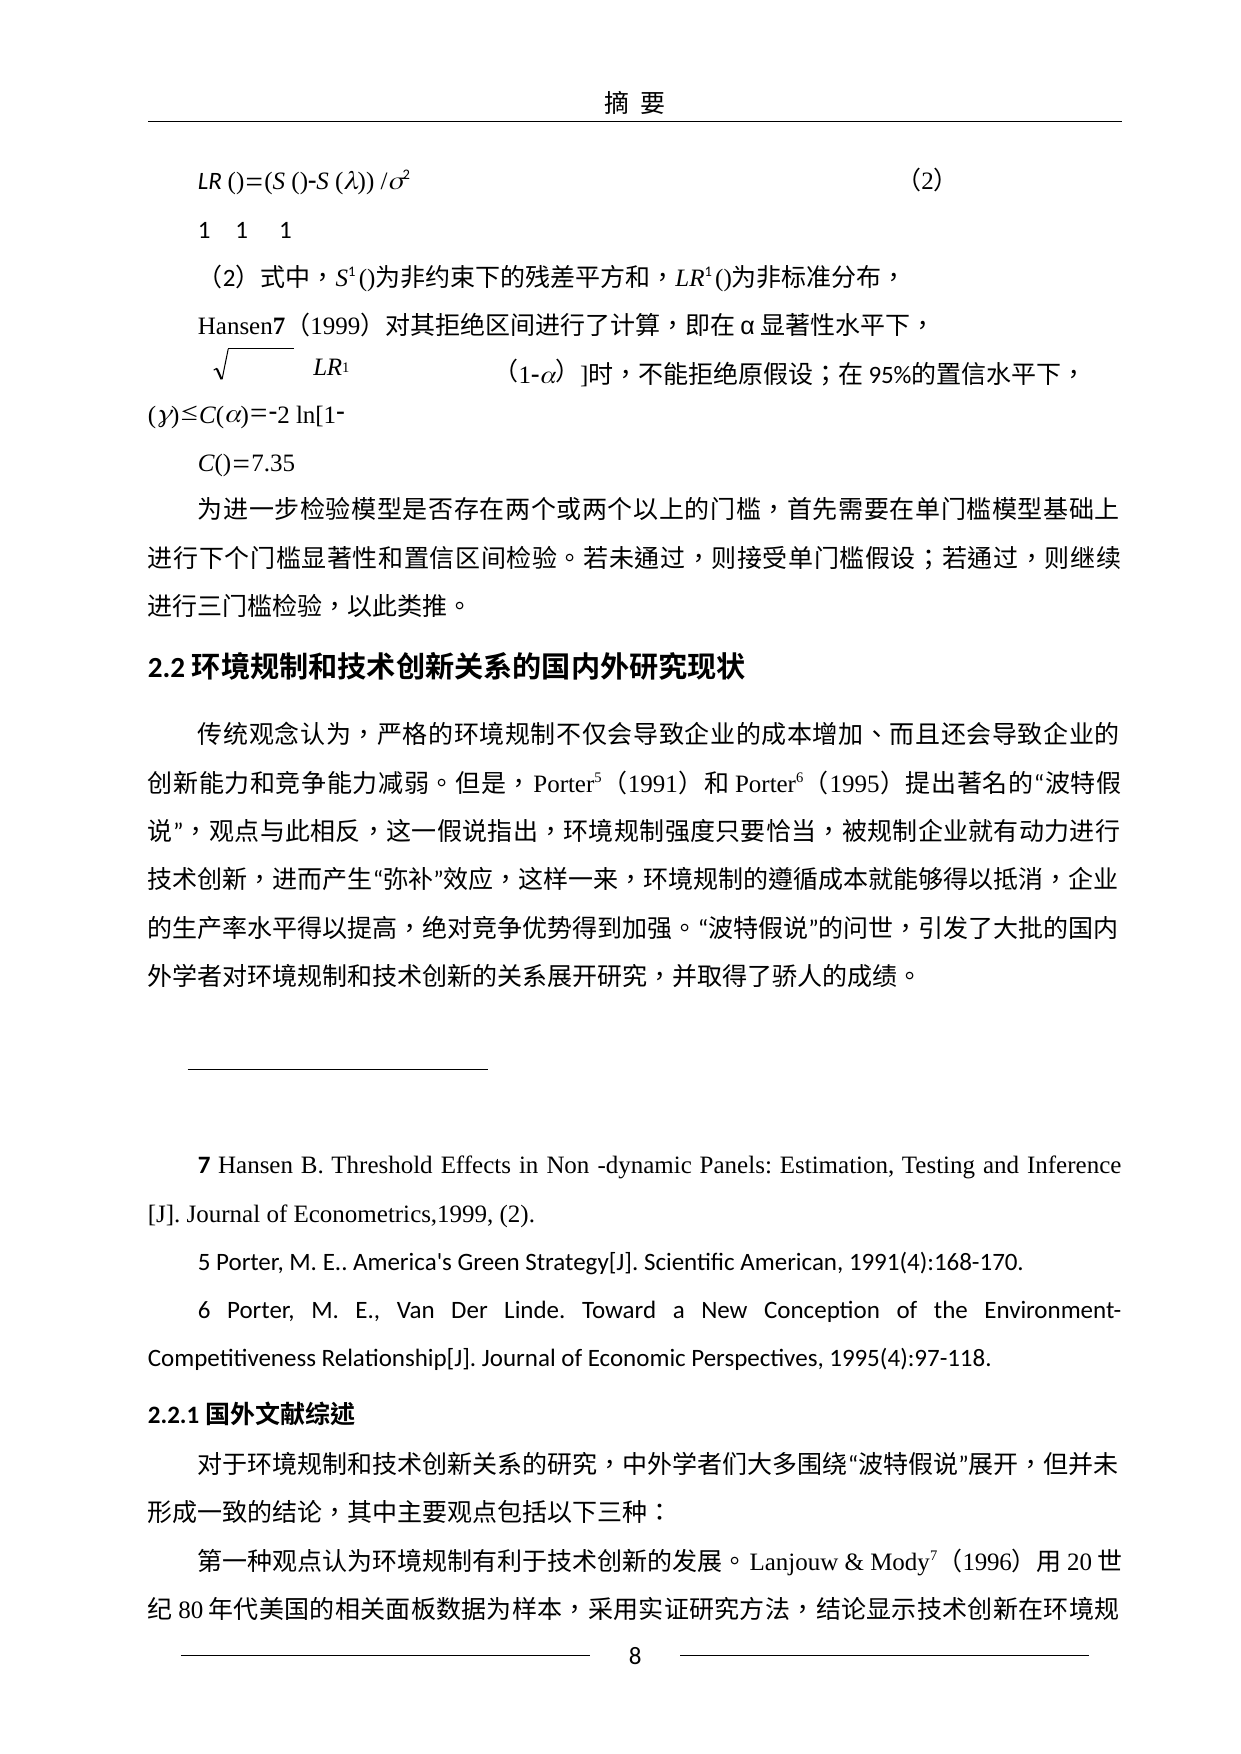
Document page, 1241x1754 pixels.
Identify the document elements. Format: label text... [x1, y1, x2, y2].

text 为进一步检验模型是否存在两个或两个以上的门槛，首先需要在单门槛模型基础上进行下个门槛显著性和置信区间检验。若未通过，则接受单门槛假设；若通过，则继续进行三门槛检验，以此类推。 [148, 477, 1122, 622]
subtitle 2.2.1 国外文献综述 [148, 1397, 1122, 1431]
text （1）]时，不能拒绝原假设；在95%的置信水平下， [443, 341, 1122, 389]
text C()7.35 [148, 428, 439, 477]
text 传统观念认为，严格的环境规制不仅会导致企业的成本增加、而且还会导致企业的创新能力和竞争能力减弱。但是，Porter5（1991）和Porter6（1995）提出著名的“波特假说”，观点与此相反，这一假说指出，环境规制强度只要恰当，被规制企业就有动力进行技术创新，进而产生“弥补”效应，这样一来，环境规制的遵循成本就能够得以抵消，企业的生产率水平得以提高，绝对竞争优势得到加强。“波特假说”的问世，引发了大批的国内外学者对环境规制和技术创新的关系展开研究，并取得了骄人的成绩。 [148, 702, 1122, 992]
subtitle 2.2 环境规制和技术创新关系的国内外研究现状 [148, 646, 1122, 686]
text 对于环境规制和技术创新关系的研究，中外学者们大多围绕“波特假说”展开，但并未形成一致的结论，其中主要观点包括以下三种： [148, 1431, 1122, 1528]
text （2）式中，S1 ()为非约束下的残差平方和，LR1 ()为非标准分布， [148, 244, 1122, 293]
text 6 Porter, M. E., Van Der Linde. Toward a New Conception of the Environment-Competitiveness Relationship[J]. Journal of Economic Perspectives, 1995(4):97-118. [148, 1276, 1122, 1373]
text Hansen7（1999）对其拒绝区间进行了计算，即在α显著性水平下， [148, 293, 1122, 341]
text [148, 1528, 1122, 1624]
text LR ()(S ()S ()) /2 [148, 148, 534, 196]
text 5 Porter, M. E.. America's Green Strategy[J]. Scientific American, 1991(4):168-170. [148, 1228, 1122, 1276]
text 7 Hansen B. Threshold Effects in Non -dynamic Panels: Estimation, Testing and Inference [J]. Journal of Econometrics,1999, (2). [148, 1131, 1122, 1228]
text （2） [846, 148, 1122, 196]
text 1 1 1 [148, 196, 1122, 244]
text LR1 ()C()2 ln[1 [148, 341, 439, 428]
